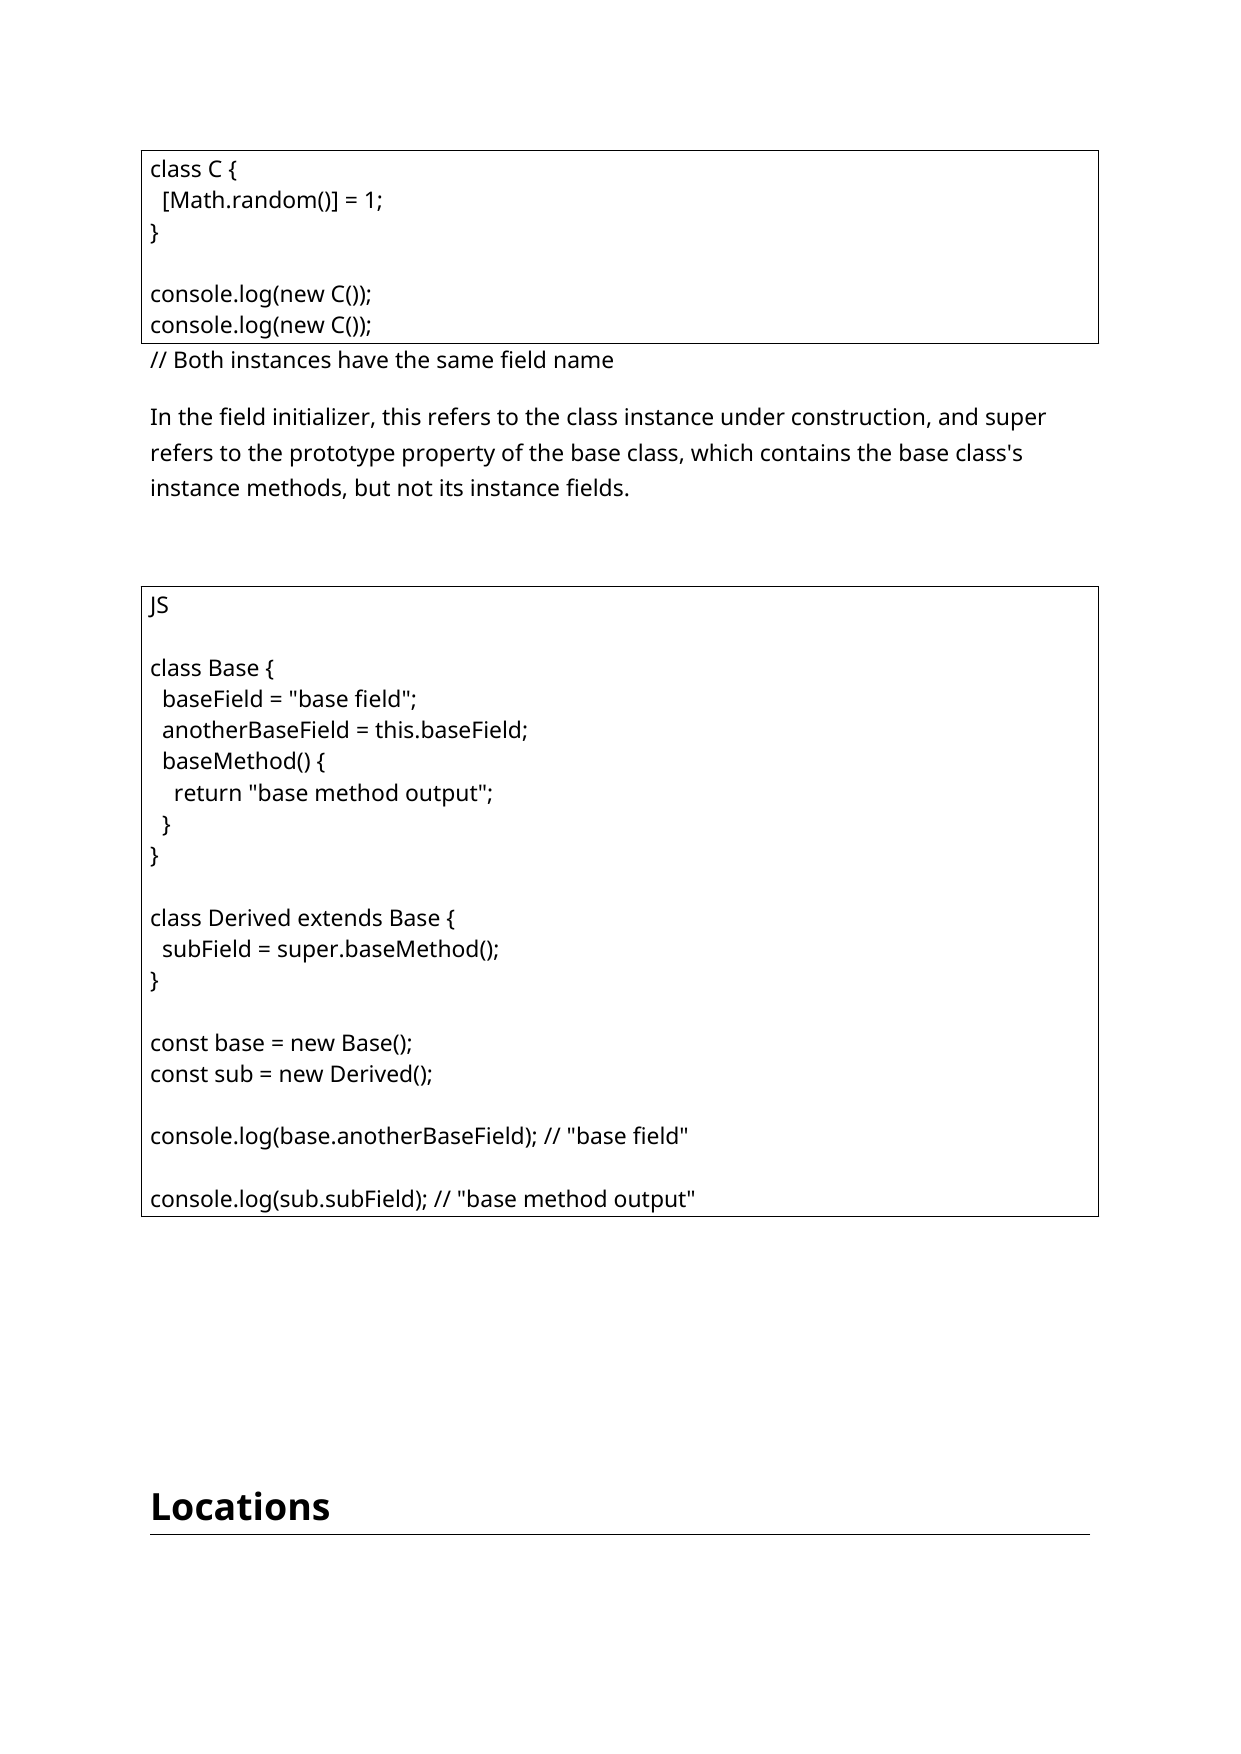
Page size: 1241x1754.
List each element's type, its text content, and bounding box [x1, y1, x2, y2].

text return "base method output"; [150, 777, 1090, 808]
text const base = new Base(); [150, 1027, 1090, 1058]
text JS [142, 587, 1098, 620]
text anotherBaseField = this.baseField; [150, 714, 1090, 745]
text class Derived extends Base { [150, 902, 1090, 933]
text // Both instances have the same field name [150, 344, 1090, 375]
text subField = super.baseMethod(); [150, 933, 1090, 964]
text Locations [150, 1481, 1090, 1534]
text console.log(base.anotherBaseField); // "base field" [150, 1120, 1090, 1152]
text class C { [142, 151, 1098, 184]
text baseField = "base field"; [150, 683, 1090, 714]
text const sub = new Derived(); [150, 1058, 1090, 1089]
text } [150, 964, 1090, 995]
text baseMethod() { [150, 745, 1090, 777]
text console.log(new C()); [150, 278, 1090, 306]
text } [150, 216, 1090, 247]
text console.log(sub.subField); // "base method output" [142, 1180, 1098, 1216]
text } [150, 839, 1090, 870]
text class Base { [150, 652, 1090, 683]
text [Math.random()] = 1; [150, 184, 1090, 216]
text console.log(new C()); [142, 306, 1098, 343]
text In the field initializer, this refers to the class instance under construction, and super refers to the prototype property of the base class, which contains the base class's instance methods, but not its instance fields. [150, 401, 1090, 504]
text } [150, 808, 1090, 839]
